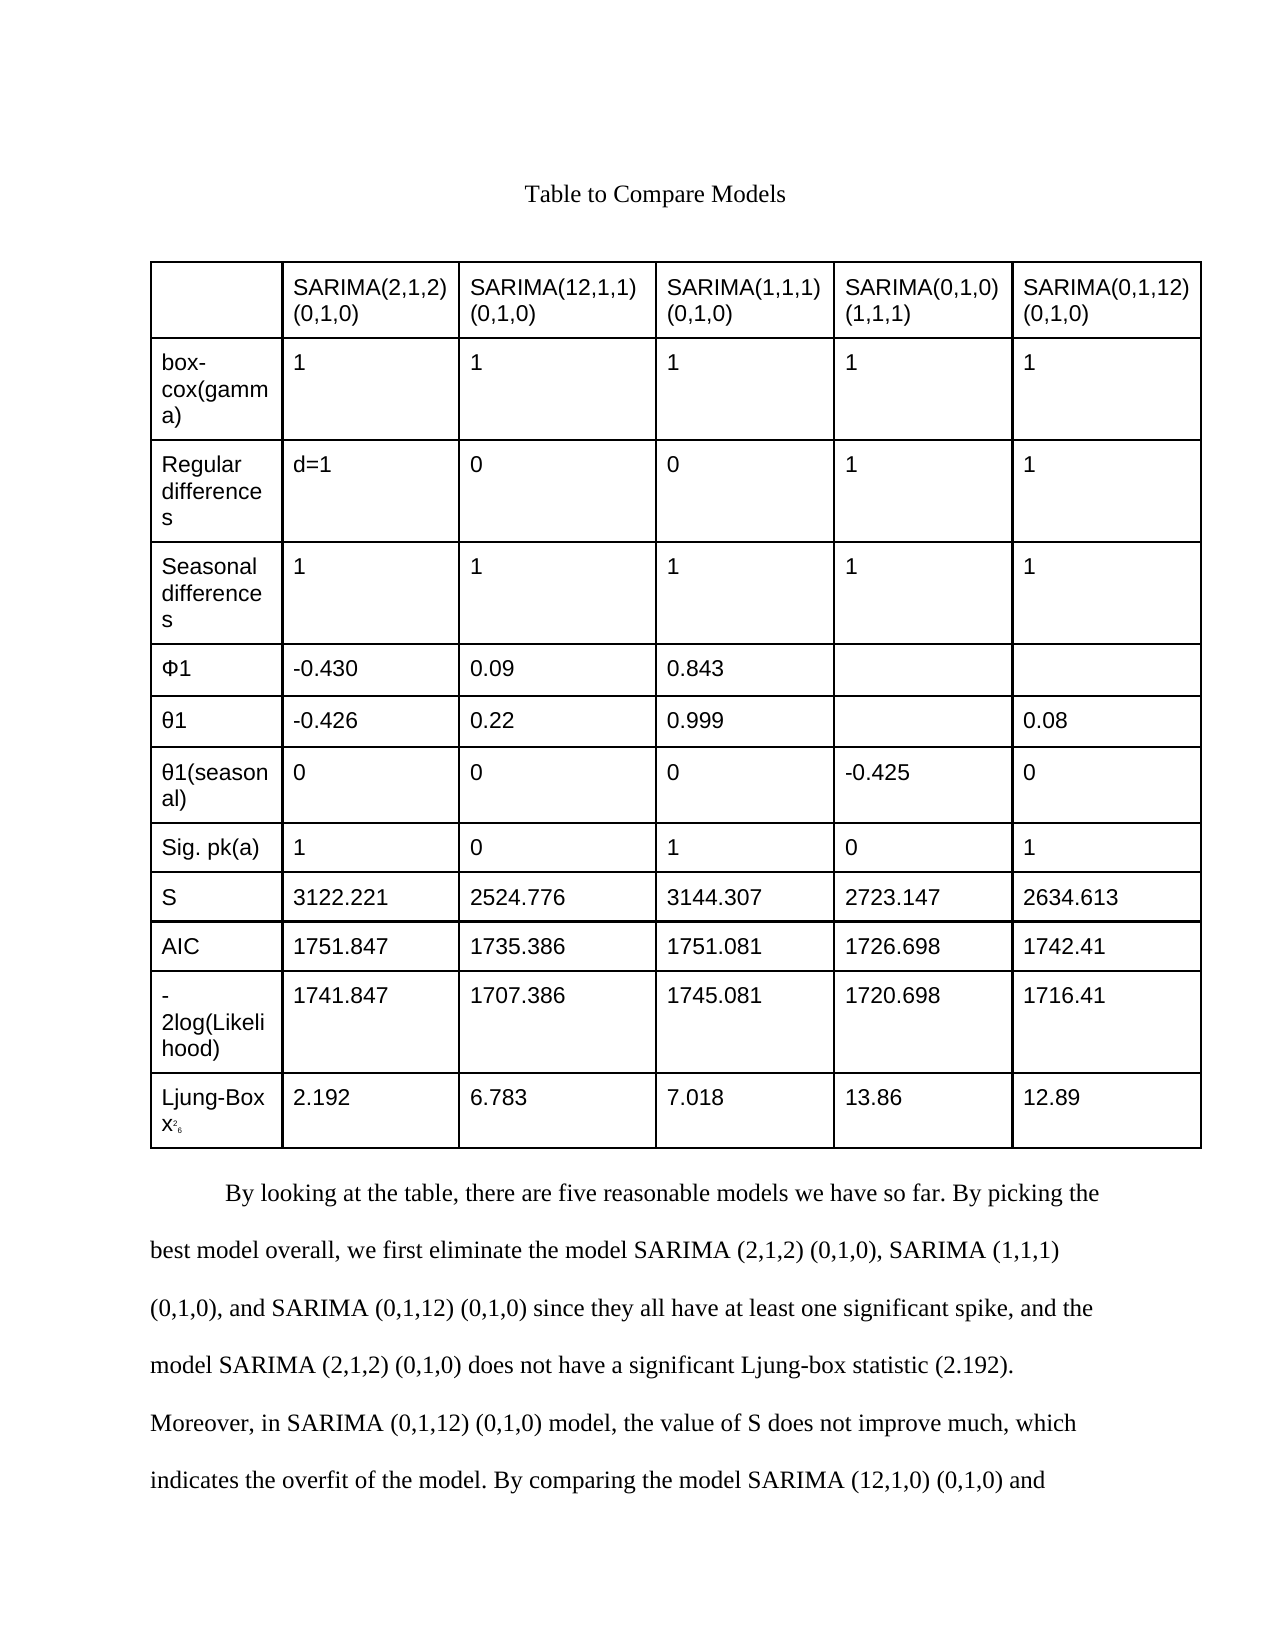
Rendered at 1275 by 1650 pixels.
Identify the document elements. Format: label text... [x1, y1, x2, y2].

table_cell [1014, 645, 1200, 694]
table_cell 3144.307 [657, 873, 833, 920]
table_cell 0 [657, 748, 833, 822]
table_header SARIMA(1,1,1)(0,1,0) [657, 263, 833, 337]
table_cell 0.08 [1014, 697, 1200, 746]
table_cell AIC [152, 923, 281, 969]
table_cell 0.843 [657, 645, 833, 694]
table_cell 1 [284, 543, 458, 643]
table_cell Ф1 [152, 645, 281, 694]
table_cell 2634.613 [1014, 873, 1200, 920]
table_cell 3122.221 [284, 873, 458, 920]
table_cell 1 [1014, 339, 1200, 439]
table_cell 1720.698 [835, 972, 1011, 1072]
table_cell 0 [460, 748, 655, 822]
table_cell -0.430 [284, 645, 458, 694]
table_cell 13.86 [835, 1074, 1011, 1147]
table_cell Ljung-Box x26 [152, 1074, 281, 1147]
table_cell 0 [460, 441, 655, 541]
table_cell 0.09 [460, 645, 655, 694]
table_cell 1 [1014, 441, 1200, 541]
table_cell S [152, 873, 281, 920]
table_cell 1 [1014, 543, 1200, 643]
table_cell 0 [835, 824, 1011, 871]
table_cell 1742.41 [1014, 923, 1200, 969]
table_cell 1 [460, 339, 655, 439]
table_header SARIMA(0,1,12)(0,1,0) [1014, 263, 1200, 337]
table_header SARIMA(0,1,0)(1,1,1) [835, 263, 1011, 337]
table_cell 1735.386 [460, 923, 655, 969]
table_cell 1716.41 [1014, 972, 1200, 1072]
table_cell 2723.147 [835, 873, 1011, 920]
table_cell box-cox(gamma) [152, 339, 281, 439]
table_cell 0 [1014, 748, 1200, 822]
table_cell 2.192 [284, 1074, 458, 1147]
table_cell 0 [657, 441, 833, 541]
table_cell 0.999 [657, 697, 833, 746]
table_cell θ1(seasonal) [152, 748, 281, 822]
table_cell 1 [284, 824, 458, 871]
table_cell -0.425 [835, 748, 1011, 822]
table_cell 1751.847 [284, 923, 458, 969]
table_cell 0.22 [460, 697, 655, 746]
table_cell -2log(Likelihood) [152, 972, 281, 1072]
table_cell 1 [835, 543, 1011, 643]
table_cell 1 [284, 339, 458, 439]
text Table to Compare Models [185, 179, 1125, 207]
table_cell 1741.847 [284, 972, 458, 1072]
table_cell 0 [284, 748, 458, 822]
table_cell 1 [657, 543, 833, 643]
table_cell 1 [460, 543, 655, 643]
table_cell 2524.776 [460, 873, 655, 920]
table_cell 6.783 [460, 1074, 655, 1147]
table_cell 12.89 [1014, 1074, 1200, 1147]
table_cell Regular differences [152, 441, 281, 541]
table_cell 1726.698 [835, 923, 1011, 969]
table_cell -0.426 [284, 697, 458, 746]
table_cell 1 [835, 441, 1011, 541]
table_cell 1 [1014, 824, 1200, 871]
table_cell Seasonal differences [152, 543, 281, 643]
table_header SARIMA(2,1,2)(0,1,0) [284, 263, 458, 337]
table_header [152, 263, 281, 337]
table_cell d=1 [284, 441, 458, 541]
table_cell 7.018 [657, 1074, 833, 1147]
table_cell 1745.081 [657, 972, 833, 1072]
table_cell 1 [657, 824, 833, 871]
table_cell θ1 [152, 697, 281, 746]
table_cell Sig. pk(a) [152, 824, 281, 871]
table_cell [835, 697, 1011, 746]
table_cell 1 [657, 339, 833, 439]
table_cell 1751.081 [657, 923, 833, 969]
table_cell 1 [835, 339, 1011, 439]
table_cell 0 [460, 824, 655, 871]
table_header SARIMA(12,1,1) (0,1,0) [460, 263, 655, 337]
table_cell 1707.386 [460, 972, 655, 1072]
table_cell [835, 645, 1011, 694]
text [150, 1178, 1125, 1494]
